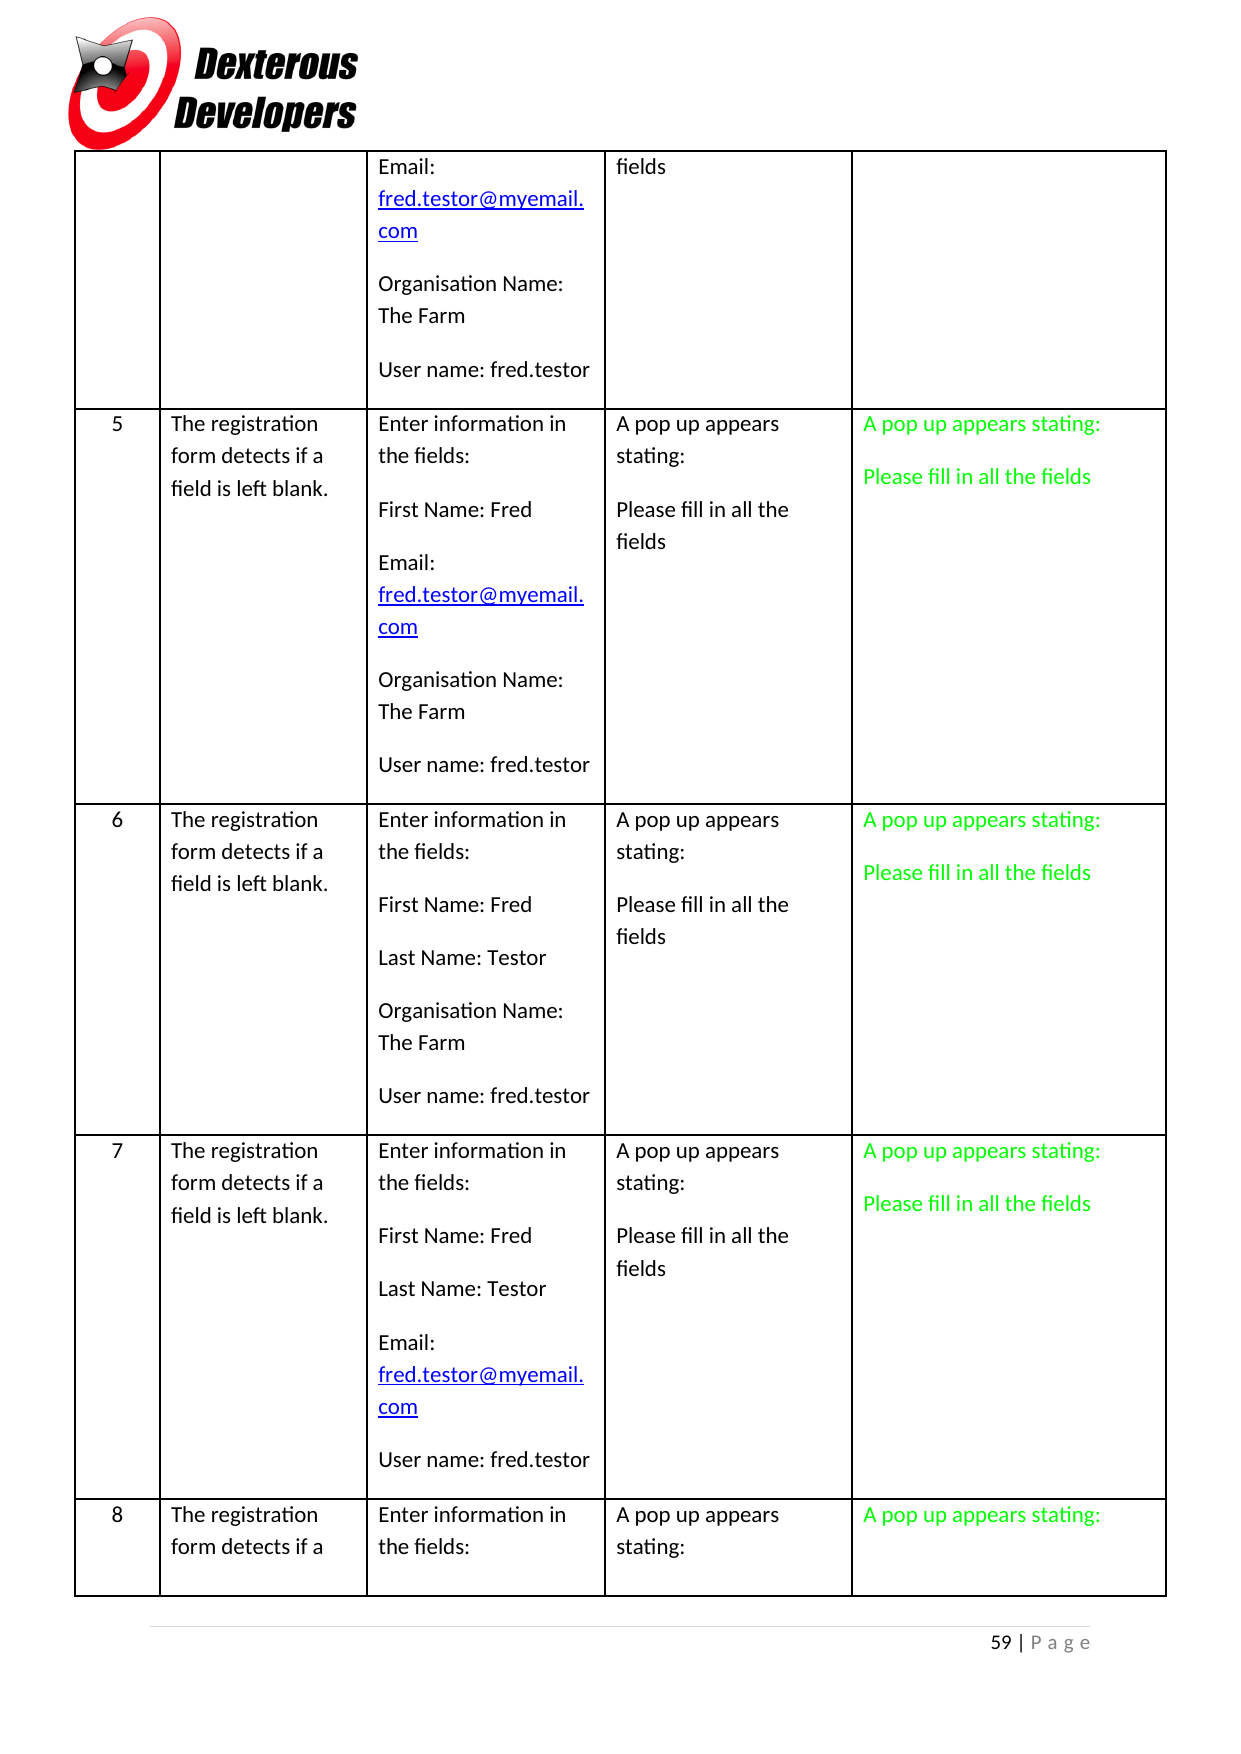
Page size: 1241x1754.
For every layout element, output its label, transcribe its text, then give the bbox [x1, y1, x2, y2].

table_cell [606, 152, 851, 407]
table_cell 8 [76, 1500, 159, 1595]
table_cell A pop up appears stating: Please fill in all the fields [606, 805, 851, 1134]
table_cell Enter information in the fields: First Name: Fred Email: fred.testor@myemail.com Organisation Name: The Farm User name: fred.testor [368, 410, 604, 803]
table_cell The registration form detects if a field is left blank. [161, 805, 366, 1134]
table_cell 5 [76, 410, 159, 803]
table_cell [368, 1500, 604, 1595]
table_cell A pop up appears stating: Please fill in all the fields [606, 1136, 851, 1498]
table_cell A pop up appears stating: Please fill in all the fields [853, 410, 1165, 803]
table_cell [161, 1500, 366, 1595]
table_cell A pop up appears stating: Please fill in all the fields [853, 805, 1165, 1134]
table_cell The registration form detects if a field is left blank. [161, 1136, 366, 1498]
table_cell 6 [76, 805, 159, 1134]
table_cell 4 [76, 152, 159, 407]
table_cell The registration form detects if a field is left blank. [161, 410, 366, 803]
table_cell 7 [76, 1136, 159, 1498]
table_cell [368, 152, 604, 407]
table_cell Enter information in the fields: First Name: Fred Last Name: Testor Email: fred.testor@myemail.com User name: fred.testor [368, 1136, 604, 1498]
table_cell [853, 152, 1165, 407]
table_cell A pop up appears stating: Please fill in all the fields [853, 1136, 1165, 1498]
picture [53, 0, 374, 171]
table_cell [853, 1500, 1165, 1595]
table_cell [606, 1500, 851, 1595]
table_cell A pop up appears stating: Please fill in all the fields [606, 410, 851, 803]
table_cell Enter information in the fields: First Name: Fred Last Name: Testor Organisation Name: The Farm User name: fred.testor [368, 805, 604, 1134]
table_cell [161, 152, 366, 407]
